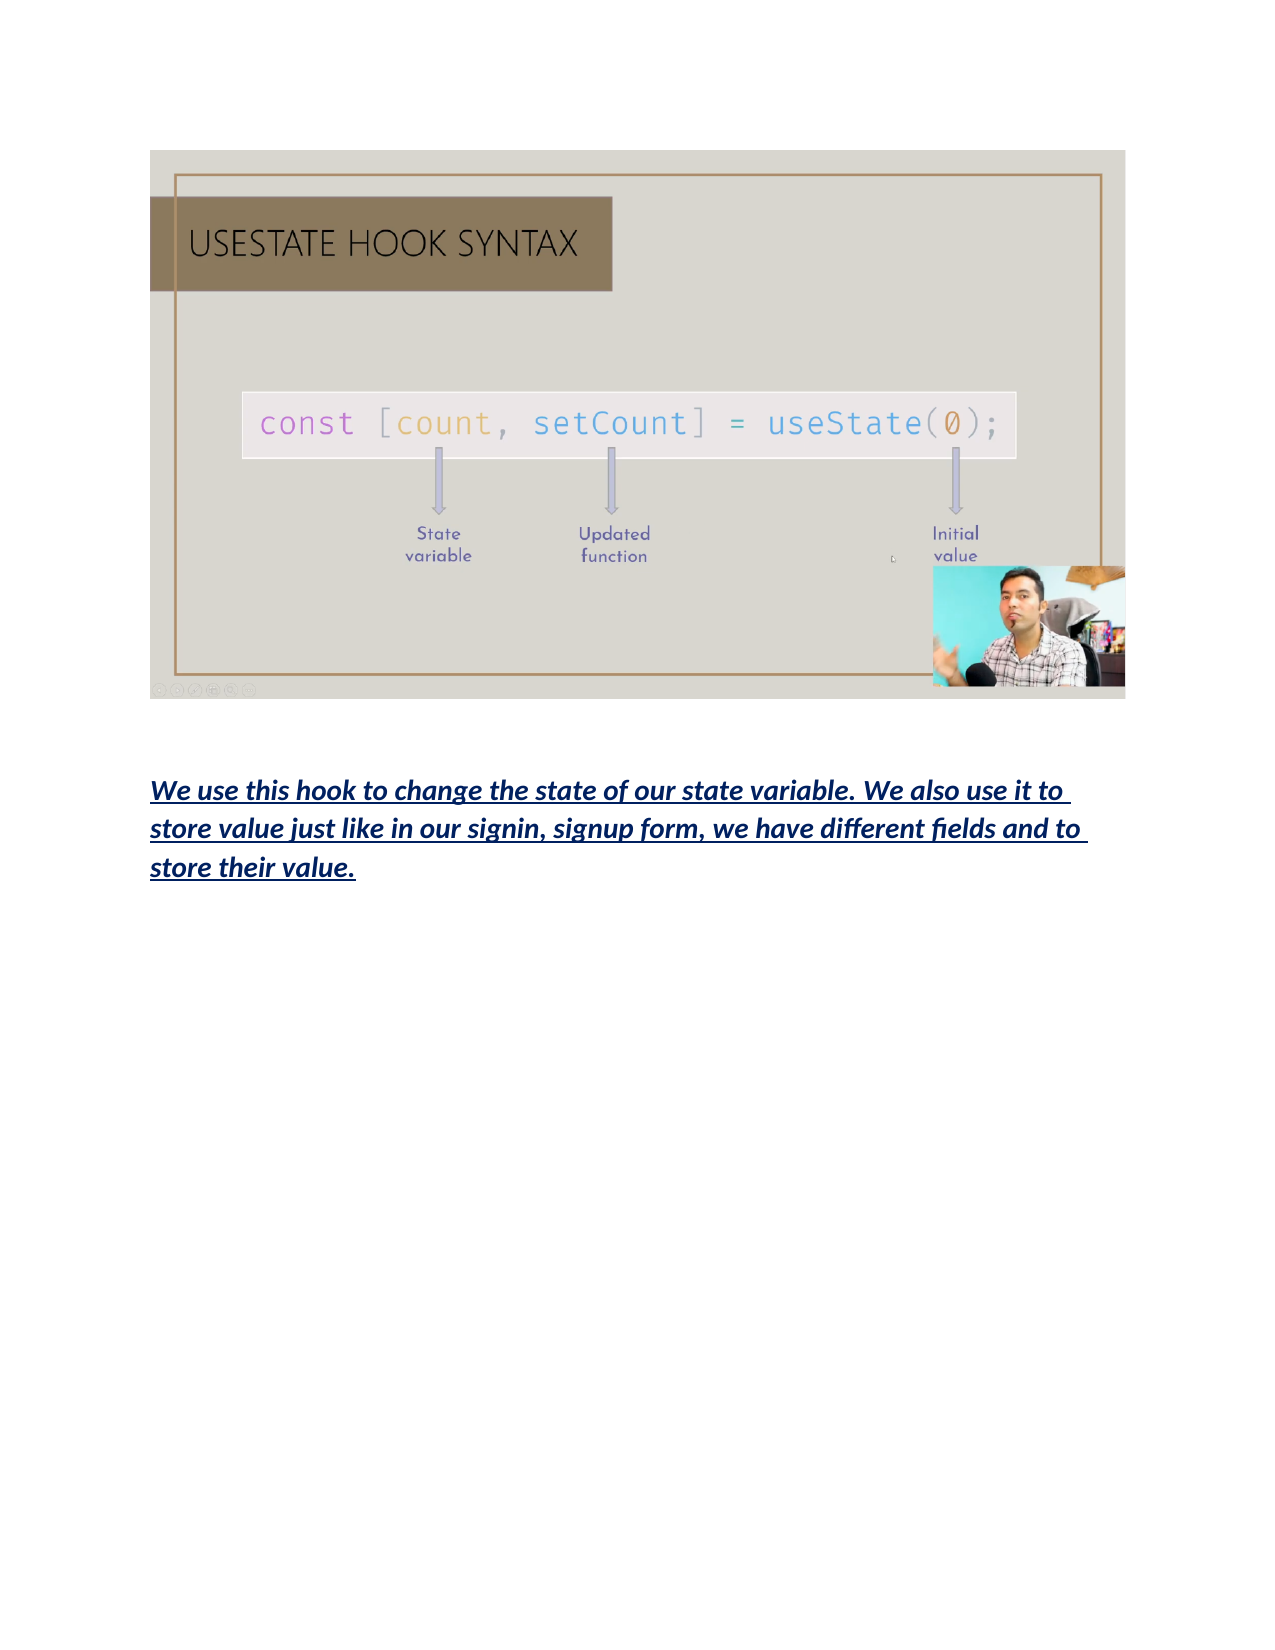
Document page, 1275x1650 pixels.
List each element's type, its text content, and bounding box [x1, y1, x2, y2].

text We use this hook to change the state of our state variable. We also use it to store value just like in our signin, signup form, we have different fields and to store their value. [150, 772, 1125, 884]
picture [150, 150, 1125, 699]
